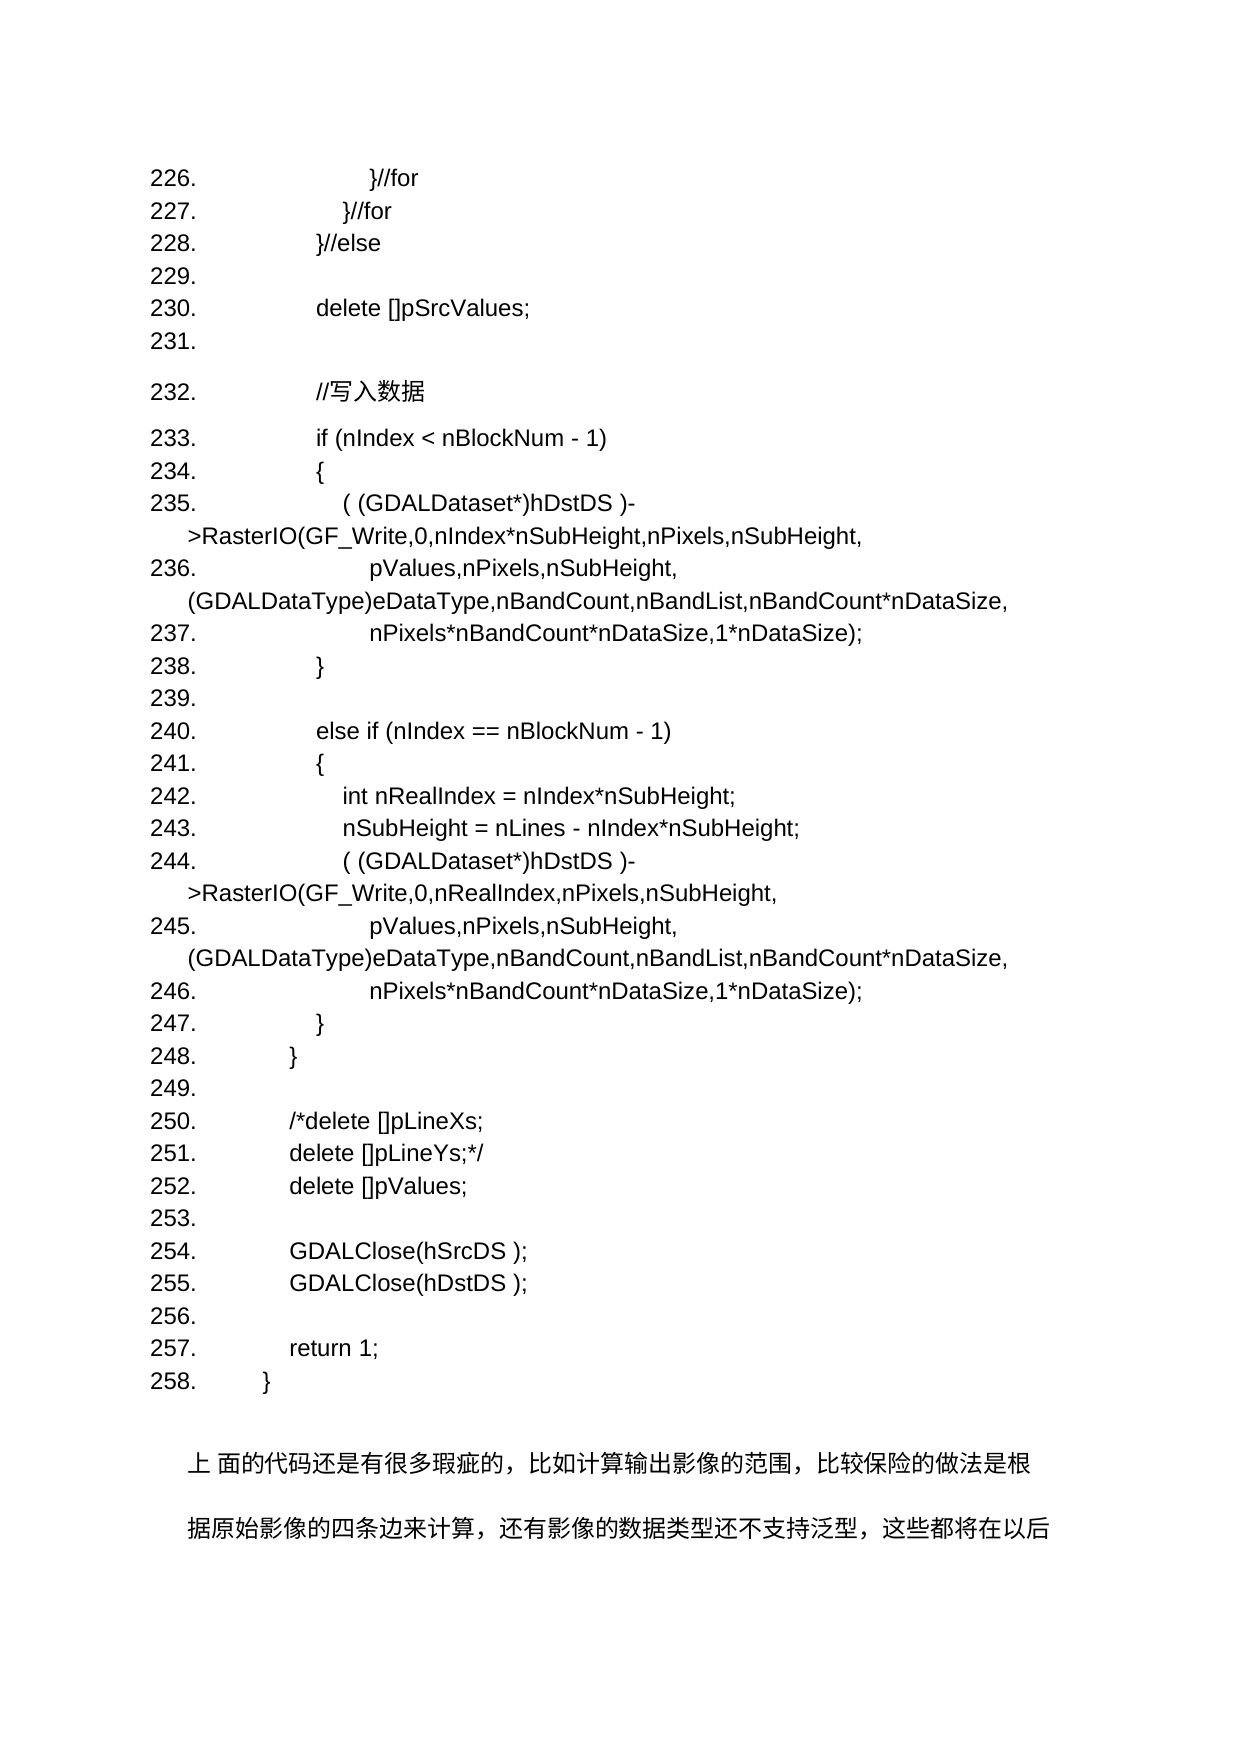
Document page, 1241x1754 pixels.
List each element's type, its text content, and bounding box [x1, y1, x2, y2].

list nPixels*nBandCount*nDataSize,1*nDataSize); [150, 617, 1053, 649]
list if (nIndex < nBlockNum - 1) [150, 422, 1053, 454]
list ( (GDALDataset*)hDstDS )->RasterIO(GF_Write,0,nIndex*nSubHeight,nPixels,nSubHeight, [150, 487, 1053, 552]
list GDALClose(hSrcDS ); [150, 1234, 1053, 1267]
list else if (nIndex == nBlockNum - 1) [150, 714, 1053, 747]
list nSubHeight = nLines - nIndex*nSubHeight; [150, 812, 1053, 844]
list pValues,nPixels,nSubHeight,(GDALDataType)eDataType,nBandCount,nBandList,nBandCount*nDataSize, [150, 909, 1053, 974]
list { [150, 454, 1053, 487]
list }//else [150, 227, 1053, 259]
list } [150, 1039, 1053, 1072]
list }//for [150, 194, 1053, 227]
list GDALClose(hDstDS ); [150, 1267, 1053, 1299]
list { [150, 747, 1053, 779]
list int nRealIndex = nIndex*nSubHeight; [150, 779, 1053, 812]
list /*delete []pLineXs; [150, 1104, 1053, 1137]
list //写入数据 [150, 357, 1053, 422]
list } [150, 1007, 1053, 1039]
list delete []pValues; [150, 1169, 1053, 1202]
list }//for [150, 162, 1053, 194]
list nPixels*nBandCount*nDataSize,1*nDataSize); [150, 974, 1053, 1007]
list } [150, 649, 1053, 682]
list ( (GDALDataset*)hDstDS )->RasterIO(GF_Write,0,nRealIndex,nPixels,nSubHeight, [150, 844, 1053, 909]
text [187, 1429, 1053, 1559]
list return 1; [150, 1332, 1053, 1364]
list delete []pSrcValues; [150, 292, 1053, 324]
list delete []pLineYs;*/ [150, 1137, 1053, 1169]
list pValues,nPixels,nSubHeight,(GDALDataType)eDataType,nBandCount,nBandList,nBandCount*nDataSize, [150, 552, 1053, 617]
list } [150, 1364, 1053, 1397]
